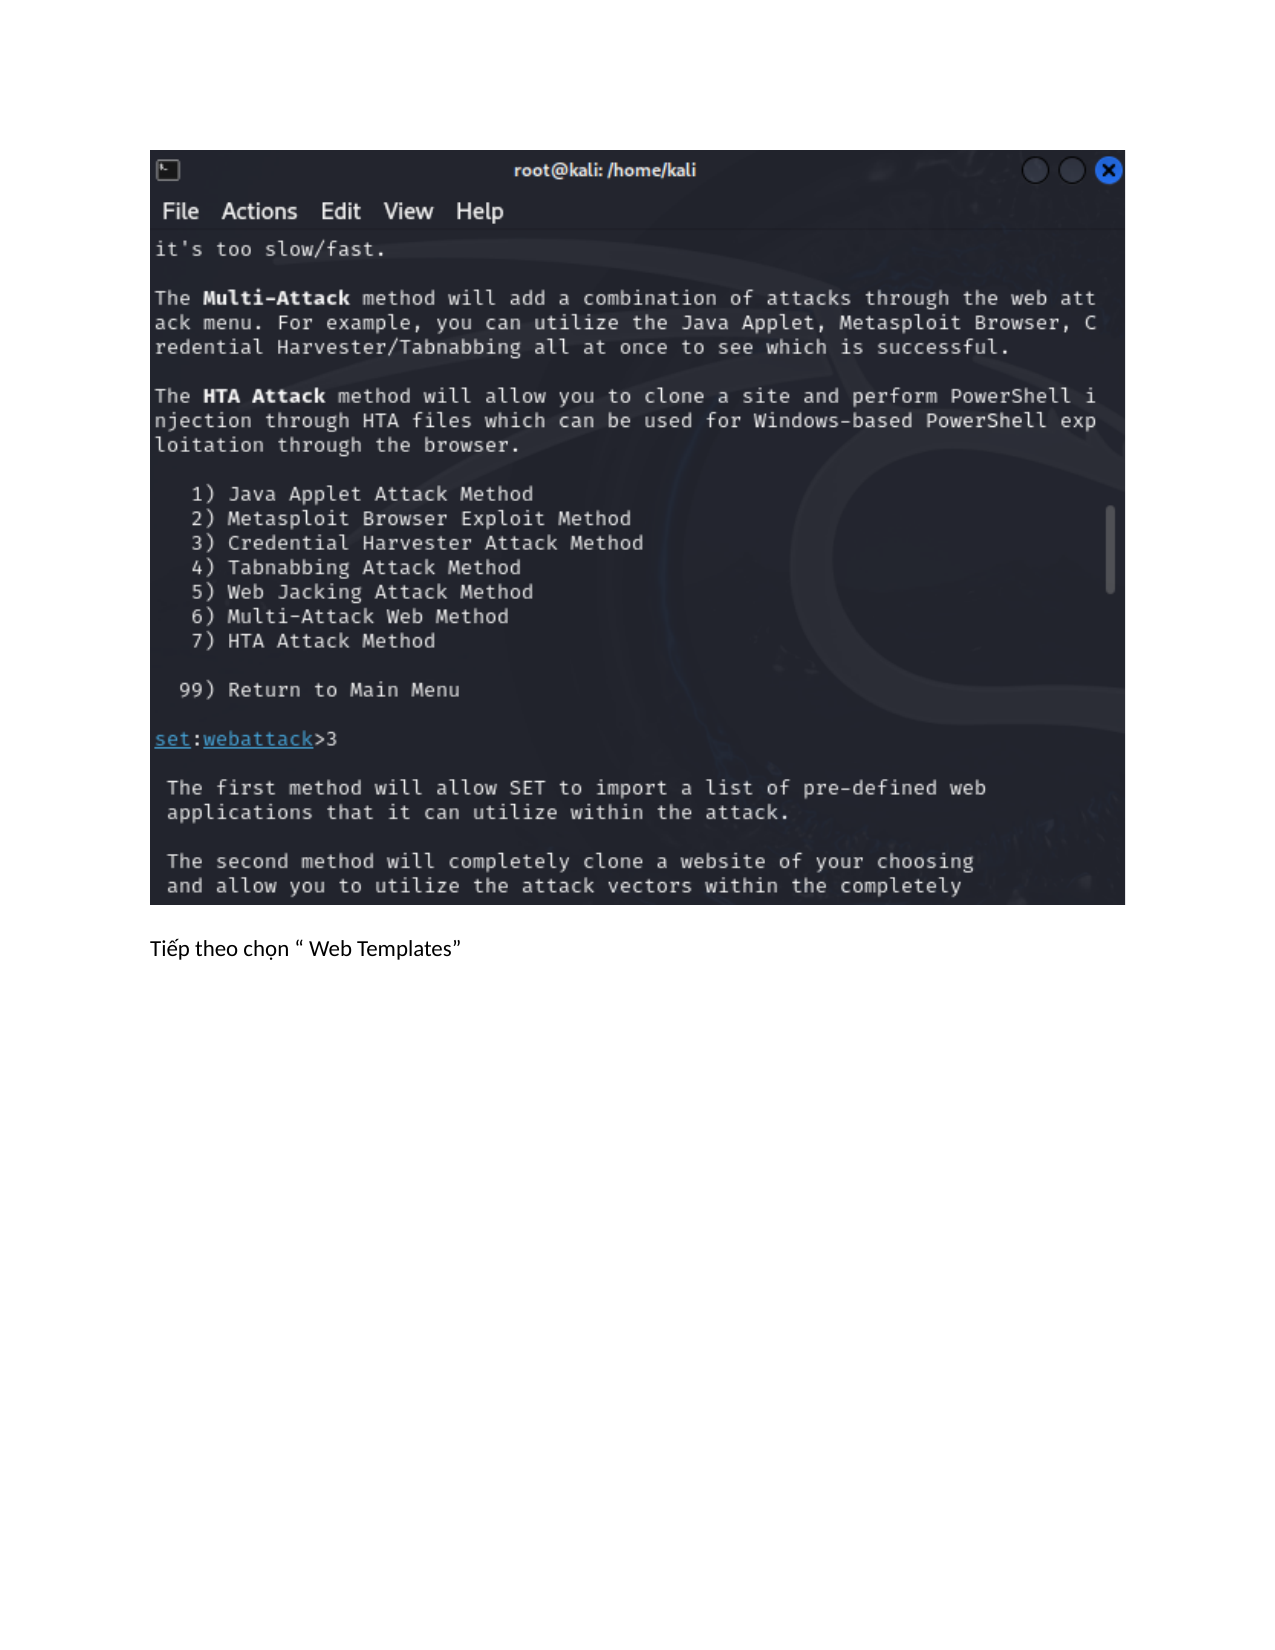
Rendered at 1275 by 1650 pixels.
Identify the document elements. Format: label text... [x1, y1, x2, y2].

text Tiếp theo chọn “ Web Templates” [150, 934, 1125, 962]
picture [150, 150, 1125, 905]
